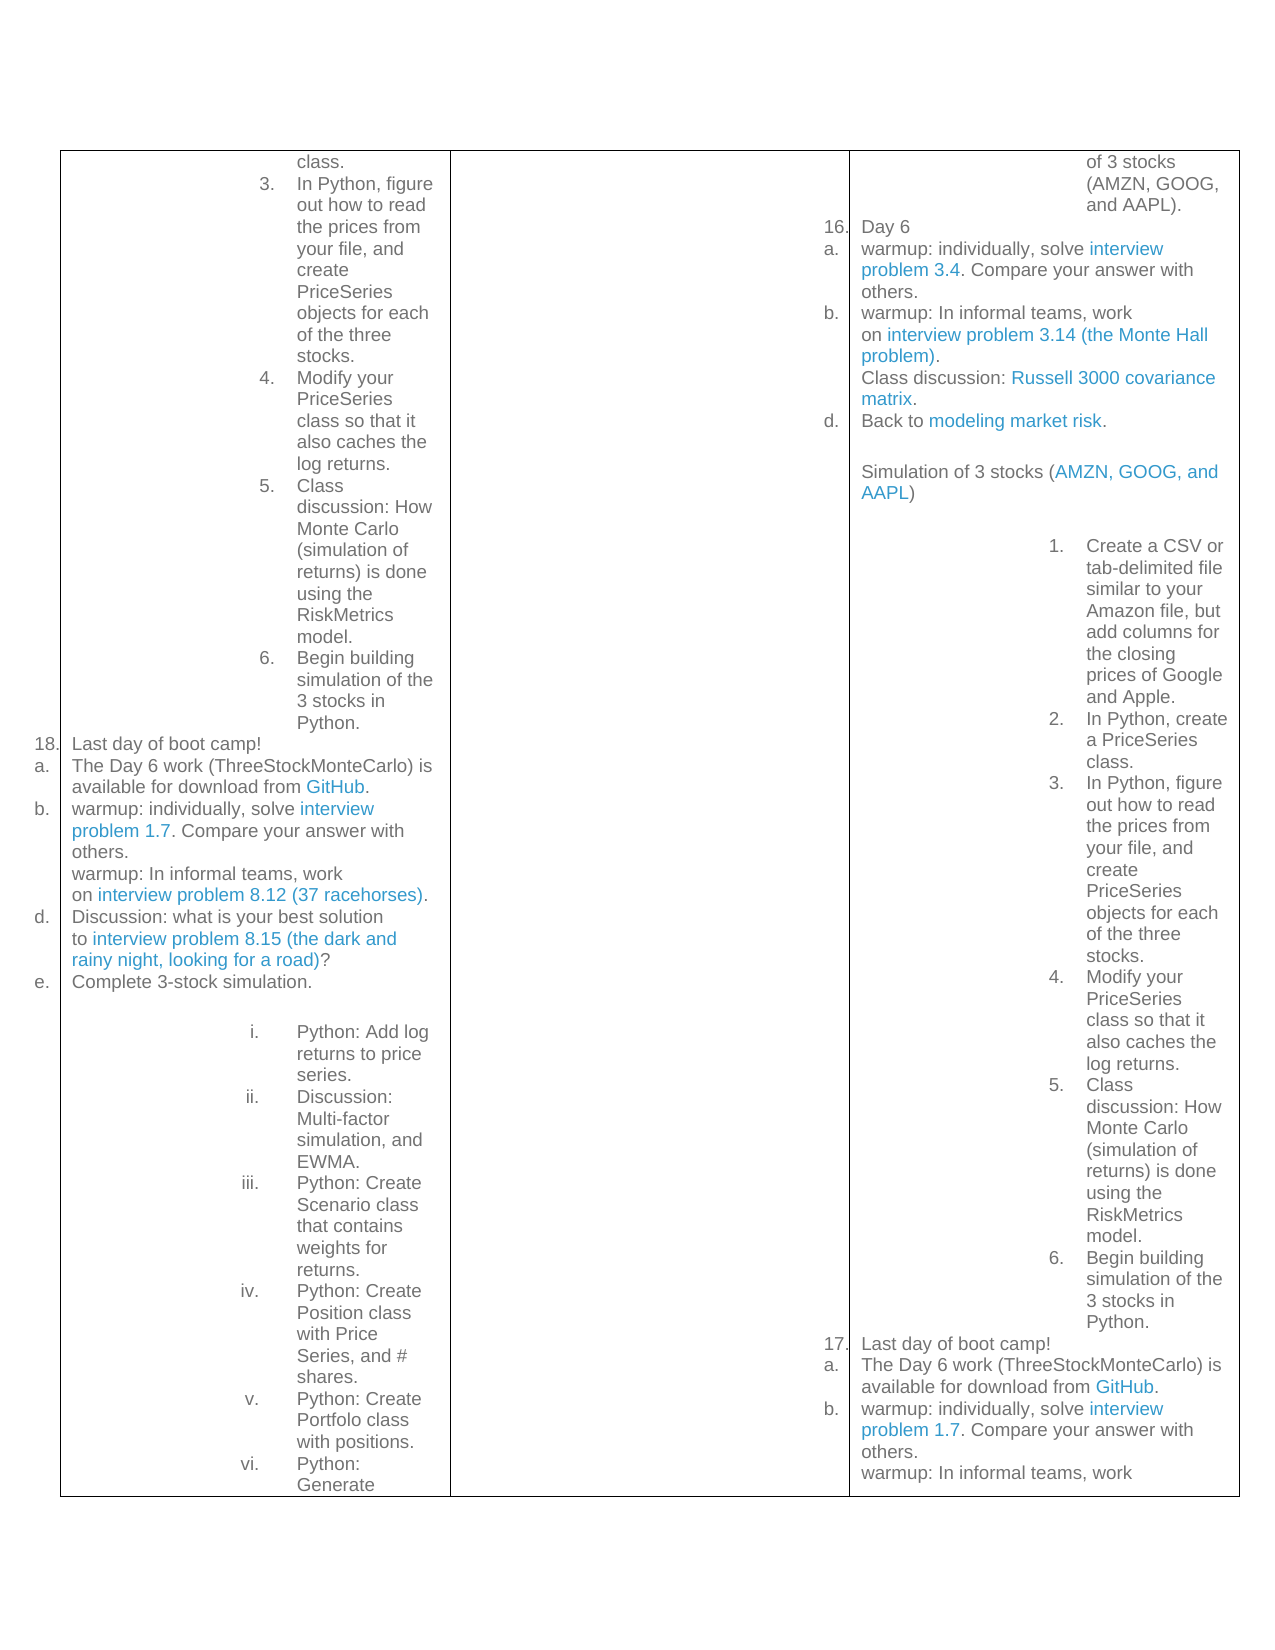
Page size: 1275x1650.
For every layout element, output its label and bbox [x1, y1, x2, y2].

table_cell [61, 151, 450, 1496]
table_cell [850, 151, 1239, 1496]
table_cell [451, 151, 849, 1496]
